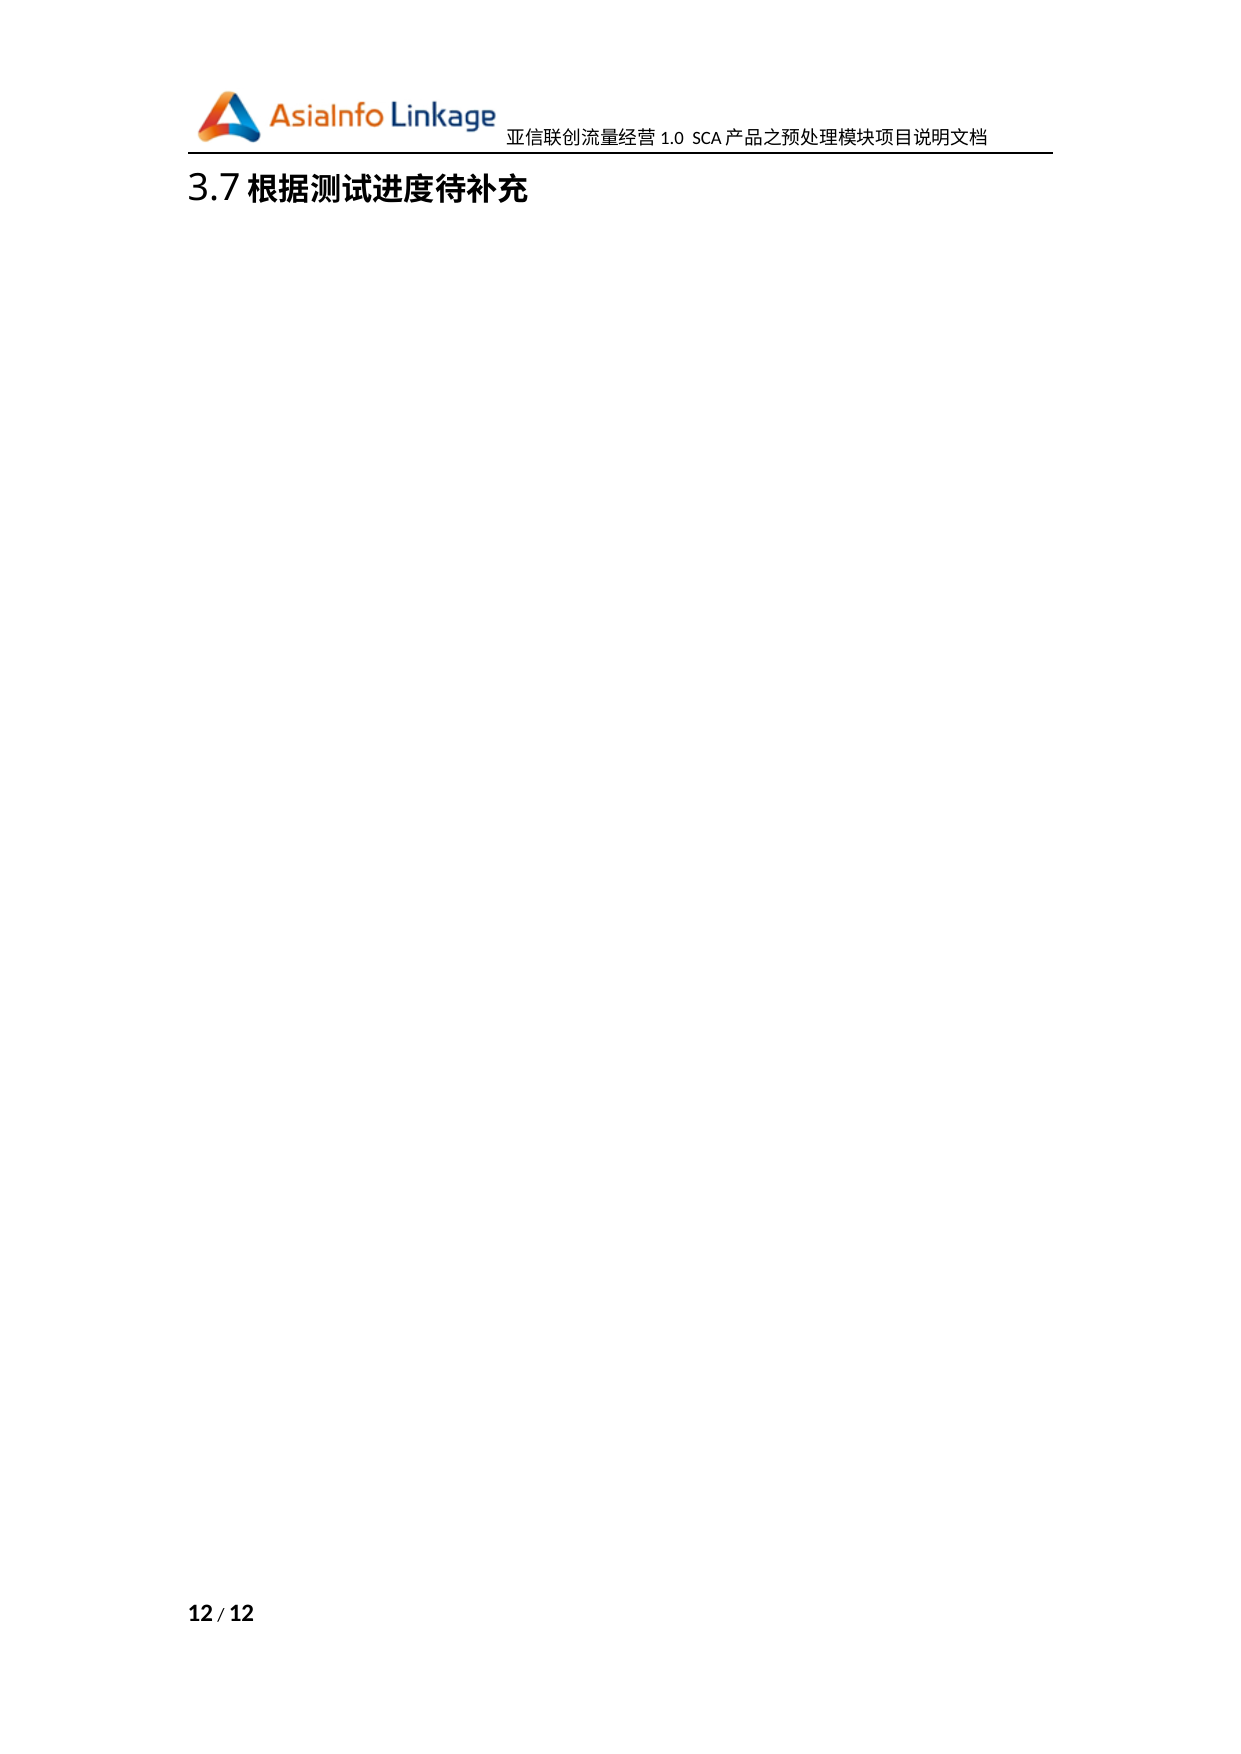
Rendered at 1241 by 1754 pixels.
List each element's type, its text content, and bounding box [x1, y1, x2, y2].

picture [187, 88, 507, 145]
subtitle 根据测试进度待补充 [187, 161, 1053, 212]
